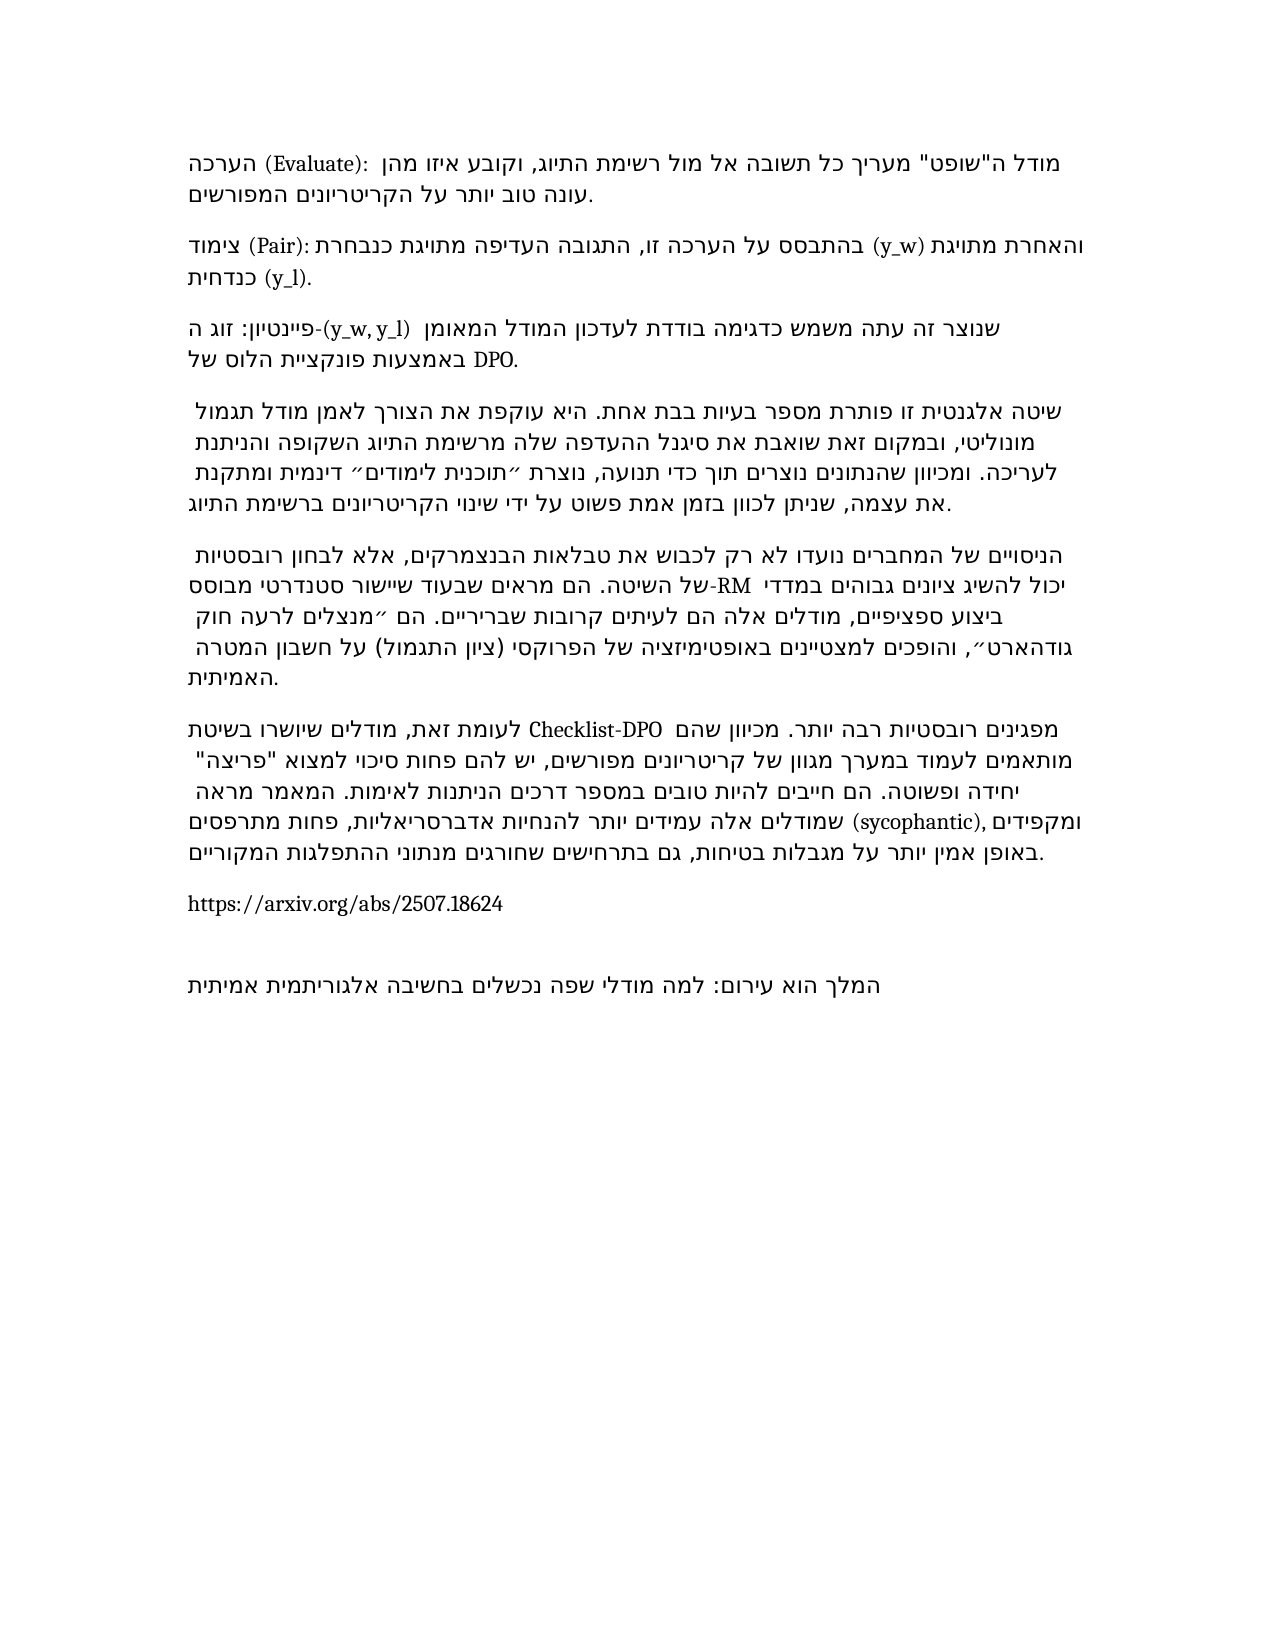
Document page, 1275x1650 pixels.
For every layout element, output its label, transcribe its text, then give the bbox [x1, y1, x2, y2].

text הניסויים של המחברים נועדו לא רק לכבוש את טבלאות הבנצמרקים, אלא לבחון רובסטיות של השיטה. הם מראים שבעוד שיישור סטנדרטי מבוסס-RM יכול להשיג ציונים גבוהים במדדי ביצוע ספציפיים, מודלים אלה הם לעיתים קרובות שבריריים. הם ״מנצלים לרעה חוק גודהארט״, והופכים למצטיינים באופטימיזציה של הפרוקסי (ציון התגמול) על חשבון המטרה האמיתית. [187, 542, 1087, 692]
text https://arxiv.org/abs/2507.18624 [187, 891, 1087, 918]
text הערכה (Evaluate): מודל ה"שופט" מעריך כל תשובה אל מול רשימת התיוג, וקובע איזו מהן עונה טוב יותר על הקריטריונים המפורשים. [187, 150, 1087, 208]
text צימוד (Pair): בהתבסס על הערכה זו, התגובה העדיפה מתויגת כנבחרת (y_w) והאחרת מתויגת כנדחית (y_l). [187, 233, 1087, 291]
text המלך הוא עירום: למה מודלי שפה נכשלים בחשיבה אלגוריתמית אמיתית [187, 942, 1087, 999]
text לעומת זאת, מודלים שיושרו בשיטת Checklist-DPO מפגינים רובסטיות רבה יותר. מכיוון שהם מותאמים לעמוד במערך מגוון של קריטריונים מפורשים, יש להם פחות סיכוי למצוא "פריצה" יחידה ופשוטה. הם חייבים להיות טובים במספר דרכים הניתנות לאימות. המאמר מראה שמודלים אלה עמידים יותר להנחיות אדברסריאליות, פחות מתרפסים (sycophantic), ומקפידים באופן אמין יותר על מגבלות בטיחות, גם בתרחישים שחורגים מנתוני ההתפלגות המקוריים. [187, 716, 1087, 866]
text פיינטיון: זוג ה-(y_w, y_l) שנוצר זה עתה משמש כדגימה בודדת לעדכון המודל המאומן באמצעות פונקציית הלוס של DPO. [187, 315, 1087, 373]
text שיטה אלגנטית זו פותרת מספר בעיות בבת אחת. היא עוקפת את הצורך לאמן מודל תגמול מונוליטי, ובמקום זאת שואבת את סיגנל ההעדפה שלה מרשימת התיוג השקופה והניתנת לעריכה. ומכיוון שהנתונים נוצרים תוך כדי תנועה, נוצרת ״תוכנית לימודים״ דינמית ומתקנת את עצמה, שניתן לכוון בזמן אמת פשוט על ידי שינוי הקריטריונים ברשימת התיוג. [187, 398, 1087, 517]
